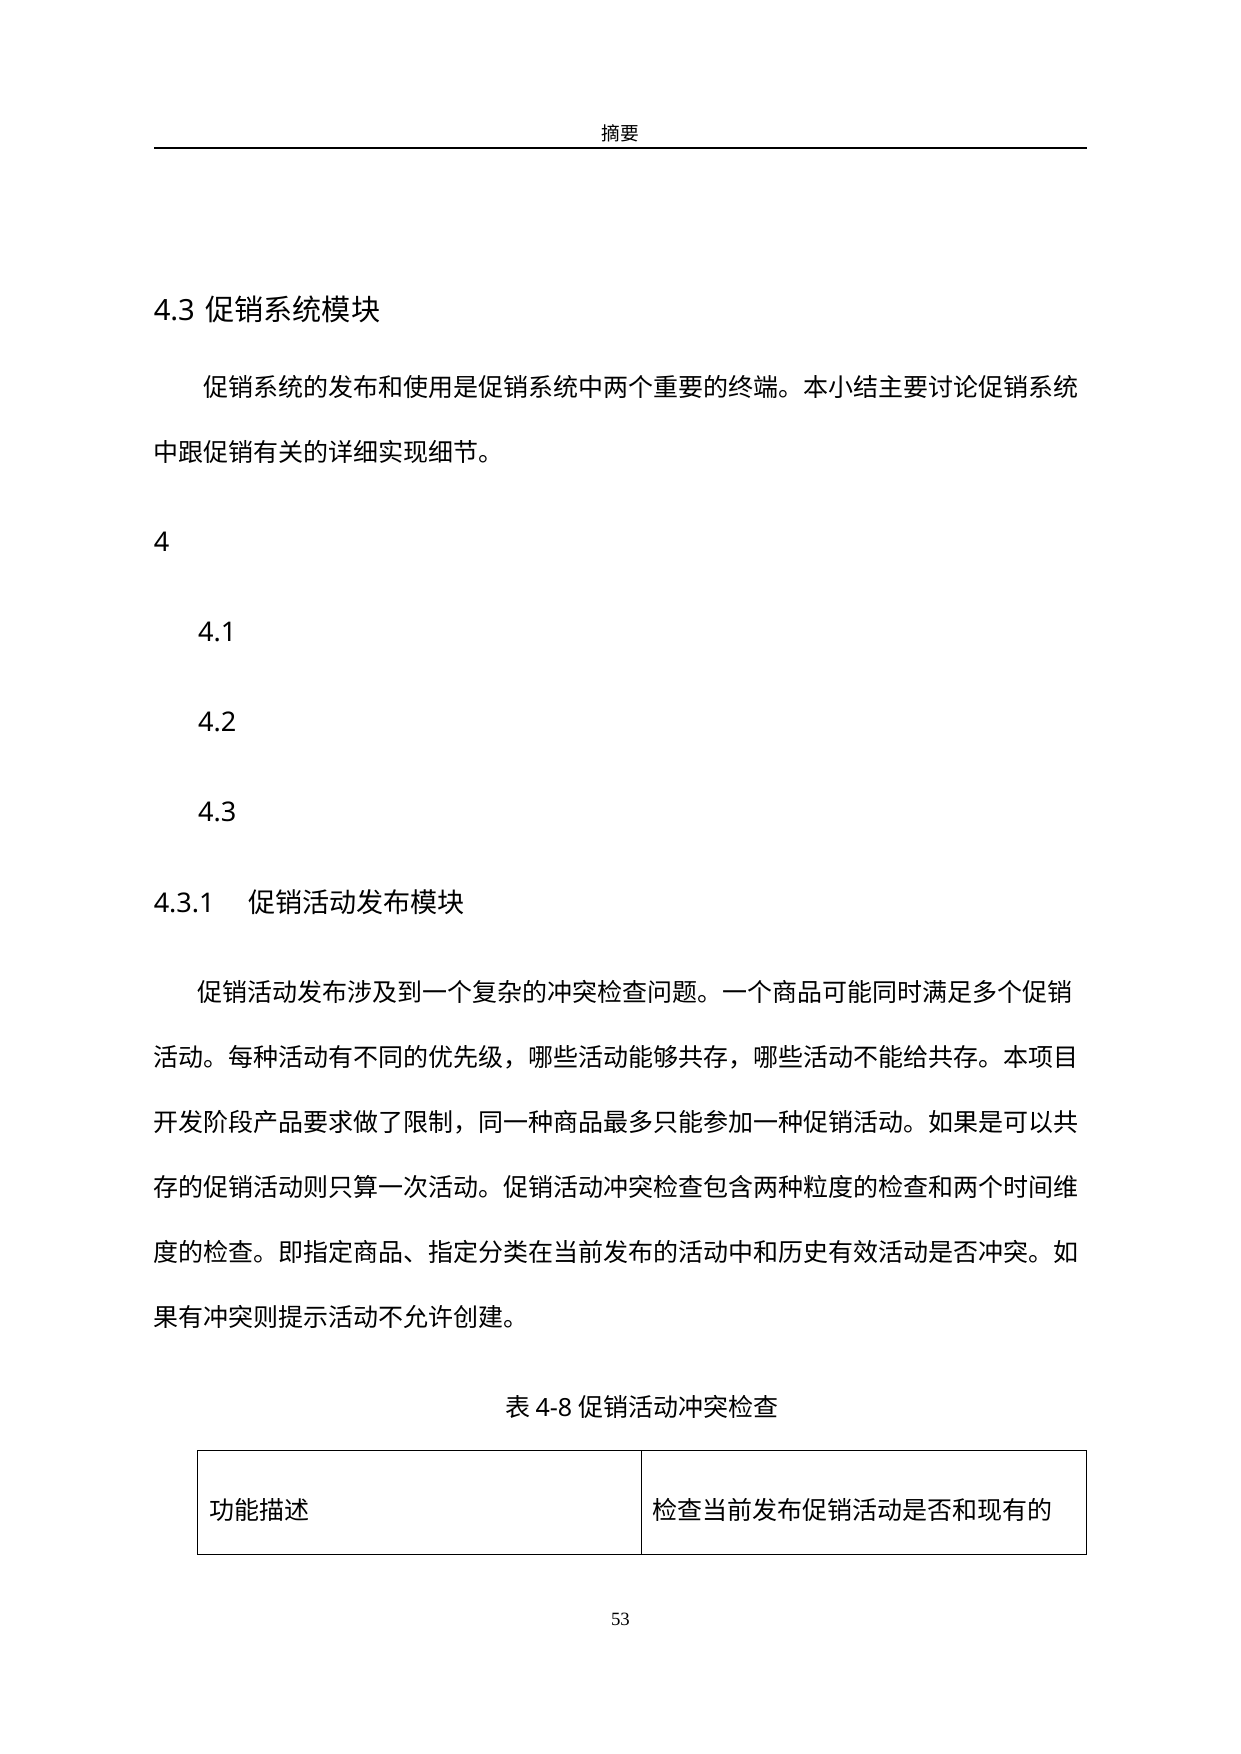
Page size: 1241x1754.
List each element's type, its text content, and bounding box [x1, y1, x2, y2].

list 促销活动发布模块 [153, 868, 1087, 933]
text 促销系统的发布和使用是促销系统中两个重要的终端。本小结主要讨论促销系统中跟促销有关的详细实现细节。 [153, 353, 1087, 483]
list 促销系统模块 [153, 275, 1087, 340]
text 促销活动发布涉及到一个复杂的冲突检查问题。一个商品可能同时满足多个促销活动。每种活动有不同的优先级，哪些活动能够共存，哪些活动不能给共存。本项目开发阶段产品要求做了限制，同一种商品最多只能参加一种促销活动。如果是可以共存的促销活动则只算一次活动。促销活动冲突检查包含两种粒度的检查和两个时间维度的检查。即指定商品、指定分类在当前发布的活动中和历史有效活动是否冲突。如果有冲突则提示活动不允许创建。 [153, 958, 1087, 1348]
text 表4-8 促销活动冲突检查 [153, 1373, 1087, 1438]
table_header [642, 1451, 1086, 1554]
table_header 功能描述 [198, 1451, 641, 1554]
